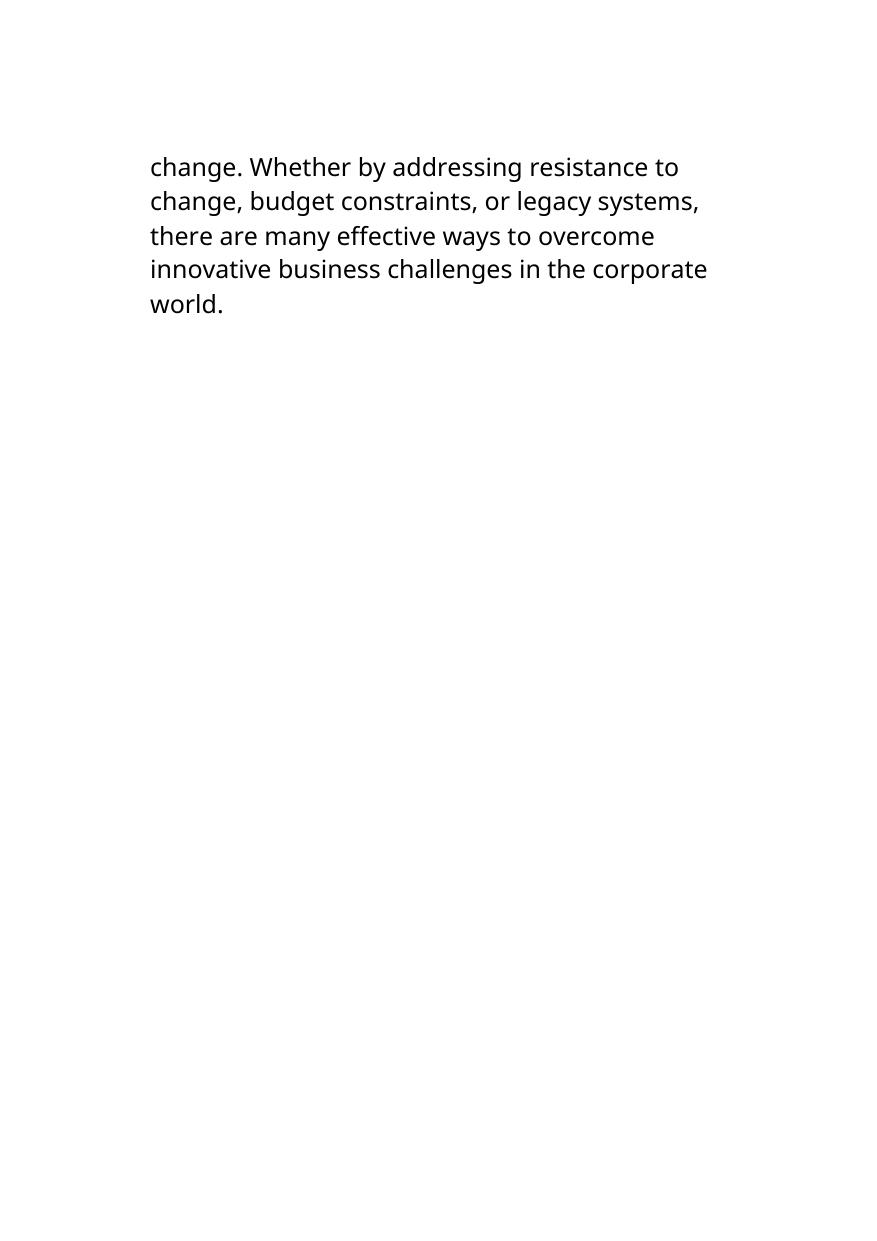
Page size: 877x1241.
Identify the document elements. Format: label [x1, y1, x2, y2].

text [150, 150, 727, 320]
